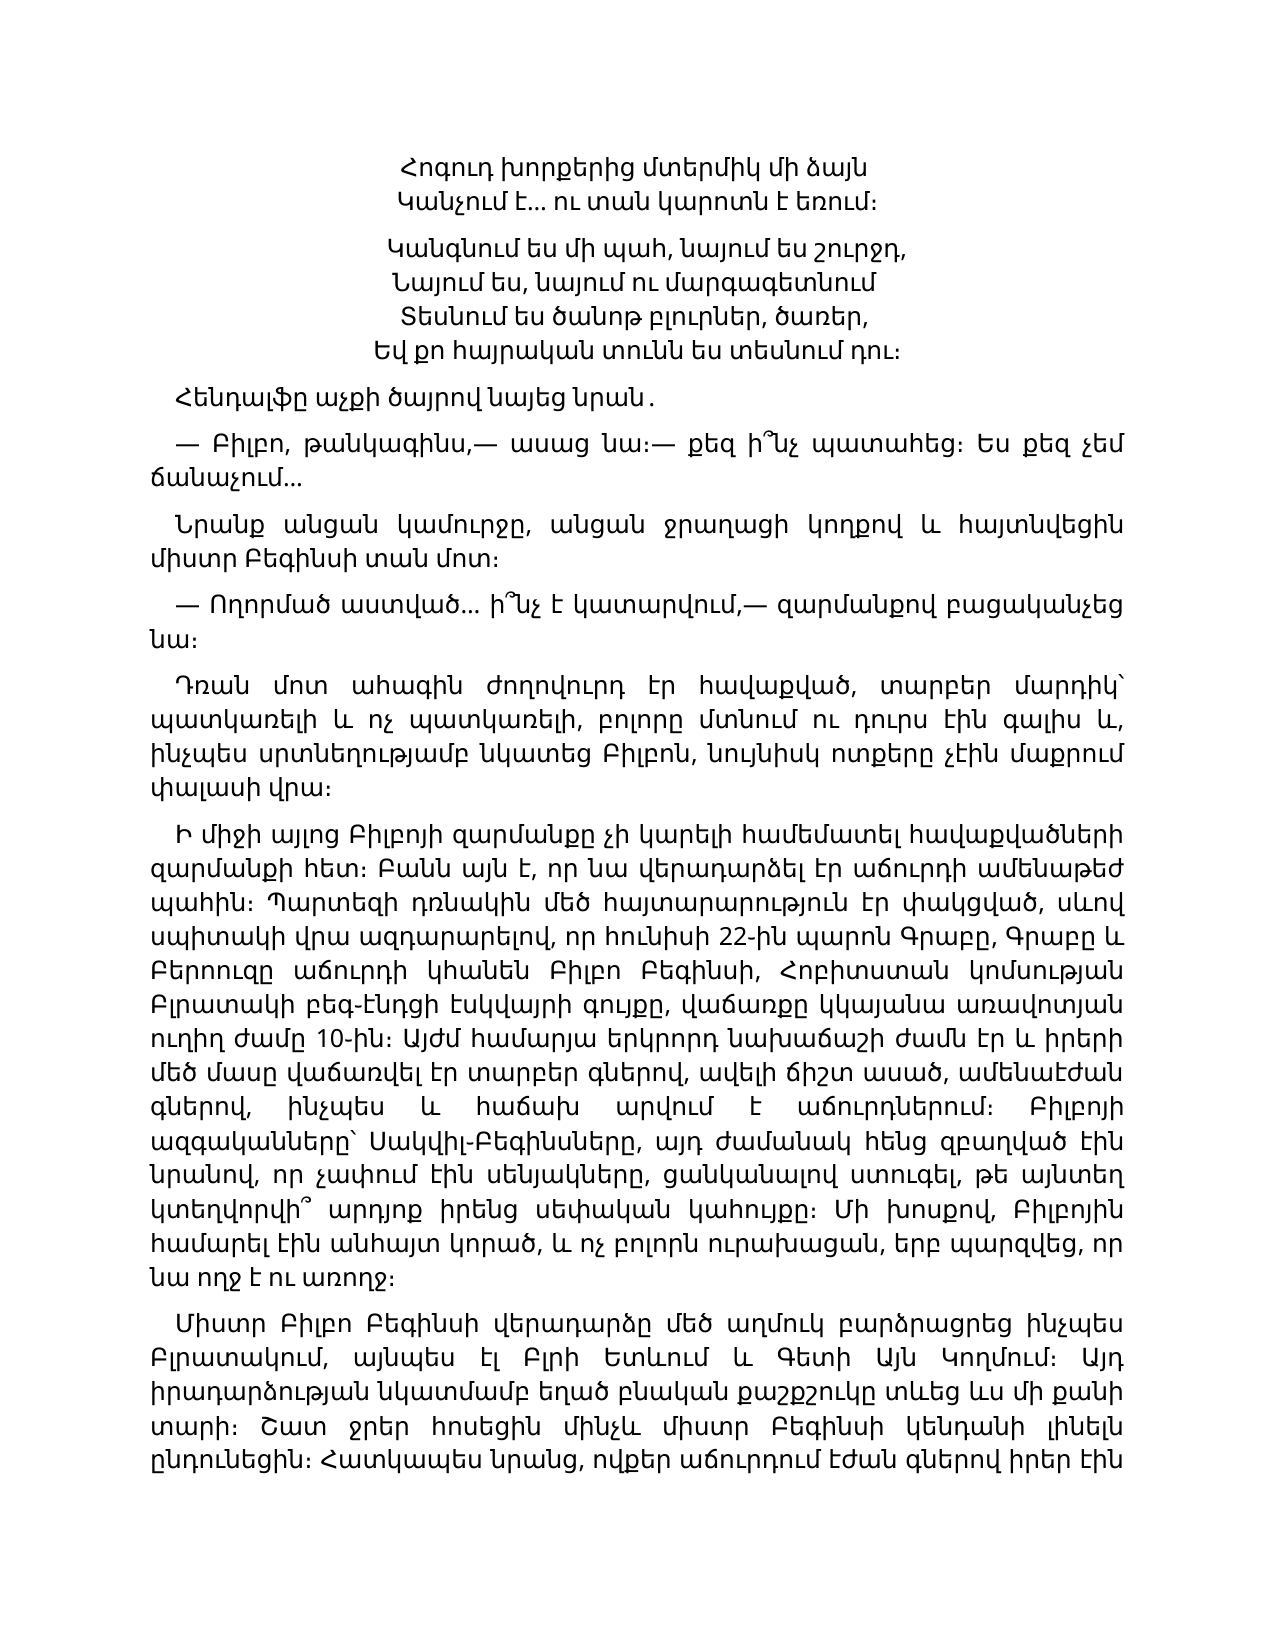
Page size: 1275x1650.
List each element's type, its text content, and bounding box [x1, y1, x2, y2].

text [150, 1306, 1125, 1476]
text ― Բիլբո, թանկագինս,― ասաց նա։― քեզ ի՞նչ պատահեց։ Ես քեզ չեմ ճանաչում… [150, 426, 1125, 494]
text Դռան մոտ ահագին ժողովուրդ էր հավաքված, տարբեր մարդիկ՝ պատկառելի և ոչ պատկառելի, բոլորը մտնում ու դուրս էին գալիս և, ինչպես սրտնեղությամբ նկատեց Բիլբոն, նույնիսկ ոտքերը չէին մաքրում փալասի վրա։ [150, 668, 1125, 804]
text Ի միջի այլոց Բիլբոյի զարմանքը չի կարելի համեմատել հավաքվածների զարմանքի հետ։ Բանն այն է, որ նա վերադարձել էր աճուրդի ամենաթեժ պահին։ Պարտեզի դռնակին մեծ հայտարարություն էր փակցված, սևով սպիտակի վրա ազդարարելով, որ հունիսի 22֊ին պարոն Գրաբը, Գրաբը և Բերոուզը աճուրդի կհանեն Բիլբո Բեգինսի, Հոբիտստան կոմսության Բլրատակի բեգ֊էնդցի էսկվայրի գույքը, վաճառքը կկայանա առավոտյան ուղիղ ժամը 10֊ին։ Այժմ համարյա երկրորդ նախաճաշի ժամն էր և իրերի մեծ մասը վաճառվել էր տարբեր գներով, ավելի ճիշտ ասած, ամենաէժան գներով, ինչպես և հաճախ արվում է աճուրդներում։ Բիլբոյի ազգականները՝ Սակվիլ֊Բեգինսները, այդ ժամանակ հենց զբաղված էին նրանով, որ չափում էին սենյակները, ցանկանալով ստուգել, թե այնտեղ կտեղվորվի՞ արդյոք իրենց սեփական կահույքը։ Մի խոսքով, Բիլբոյին համարել էին անհայտ կորած, և ոչ բոլորն ուրախացան, երբ պարզվեց, որ նա ողջ է ու առողջ։ [150, 817, 1125, 1293]
text Նրանք անցան կամուրջը, անցան ջրաղացի կողքով և հայտնվեցին միստր Բեգինսի տան մոտ։ [150, 507, 1125, 575]
text ― Ողորմած աստված… ի՞նչ է կատարվում,― զարմանքով բացականչեց նա։ [150, 587, 1125, 655]
text Կանգնում ես մի պահ, նայում ես շուրջդ, Նայում ես, նայում ու մարգագետնում Տեսնում ես ծանոթ բլուրներ, ծառեր, Եվ քո հայրական տունն ես տեսնում դու։ [150, 231, 1125, 367]
text Հենդալֆը աչքի ծայրով նայեց նրան․ [150, 379, 1125, 413]
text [150, 150, 1125, 218]
